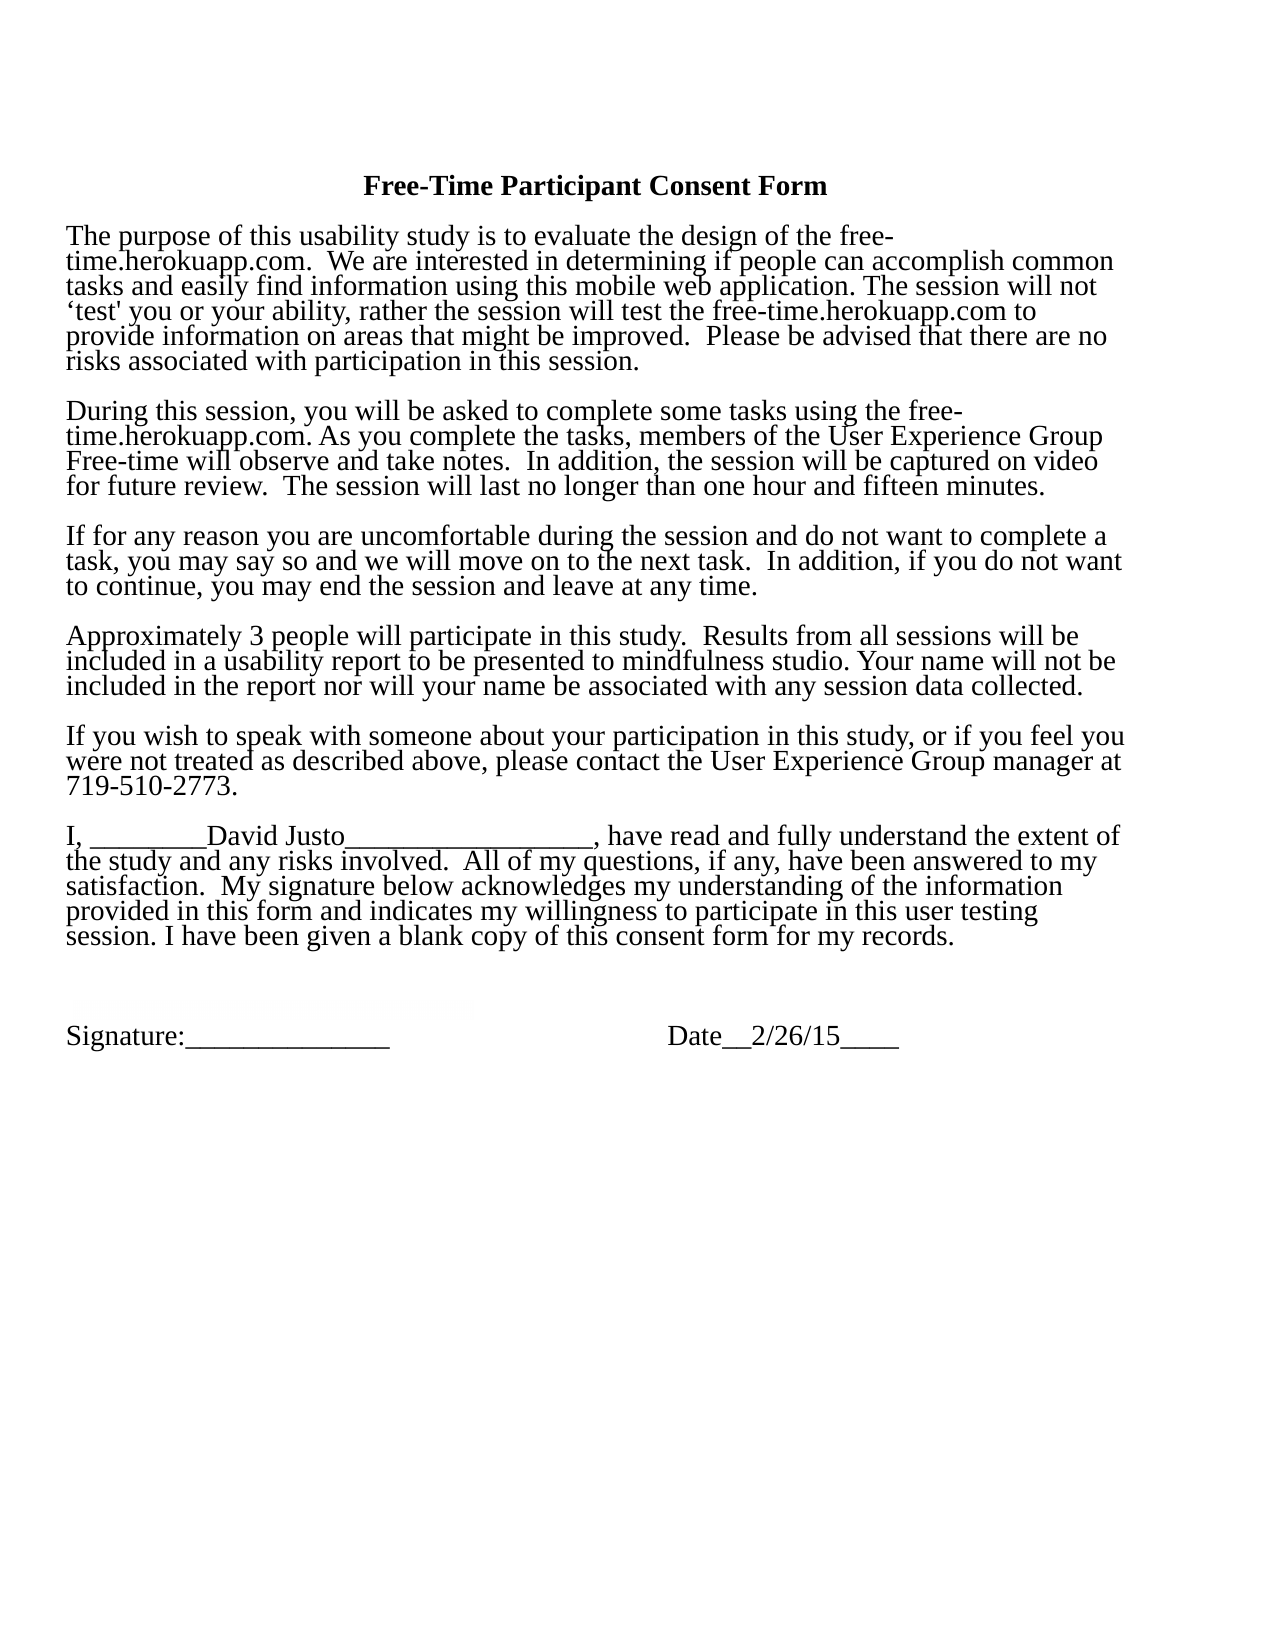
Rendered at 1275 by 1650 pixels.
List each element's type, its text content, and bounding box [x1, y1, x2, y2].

text The purpose of this usability study is to evaluate the design of the free-time.herokuapp.com. We are interested in determining if people can accomplish common tasks and easily find information using this mobile web application. The session will not ‘test' you or your ability, rather the session will test the free-time.herokuapp.com to provide information on areas that might be improved. Please be advised that there are no risks associated with participation in this session. [66, 225, 1125, 375]
text If for any reason you are uncomfortable during the session and do not want to complete a task, you may say so and we will move on to the next task. In addition, if you do not want to continue, you may end the session and leave at any time. [66, 525, 1125, 600]
text If you wish to speak with someone about your participation in this study, or if you feel you were not treated as described above, please contact the User Experience Group manager at 719-510-2773. [66, 725, 1125, 800]
text During this session, you will be asked to complete some tasks using the free-time.herokuapp.com. As you complete the tasks, members of the User Experience Group Free-time will observe and take notes. In addition, the session will be captured on video for future review. The session will last no longer than one hour and fifteen minutes. [66, 400, 1125, 500]
text Free-Time Participant Consent Form [66, 175, 1125, 200]
text I, ________David Justo_________________, have read and fully understand the extent of the study and any risks involved. All of my questions, if any, have been answered to my satisfaction. My signature below acknowledges my understanding of the information provided in this form and indicates my willingness to participate in this user testing session. I have been given a blank copy of this consent form for my records. [66, 825, 1125, 950]
text Approximately 3 people will participate in this study. Results from all sessions will be included in a usability report to be presented to mindfulness studio. Your name will not be included in the report nor will your name be associated with any session data collected. [66, 625, 1125, 700]
text Signature:______________ Date__2/26/15____ [66, 1025, 1125, 1050]
